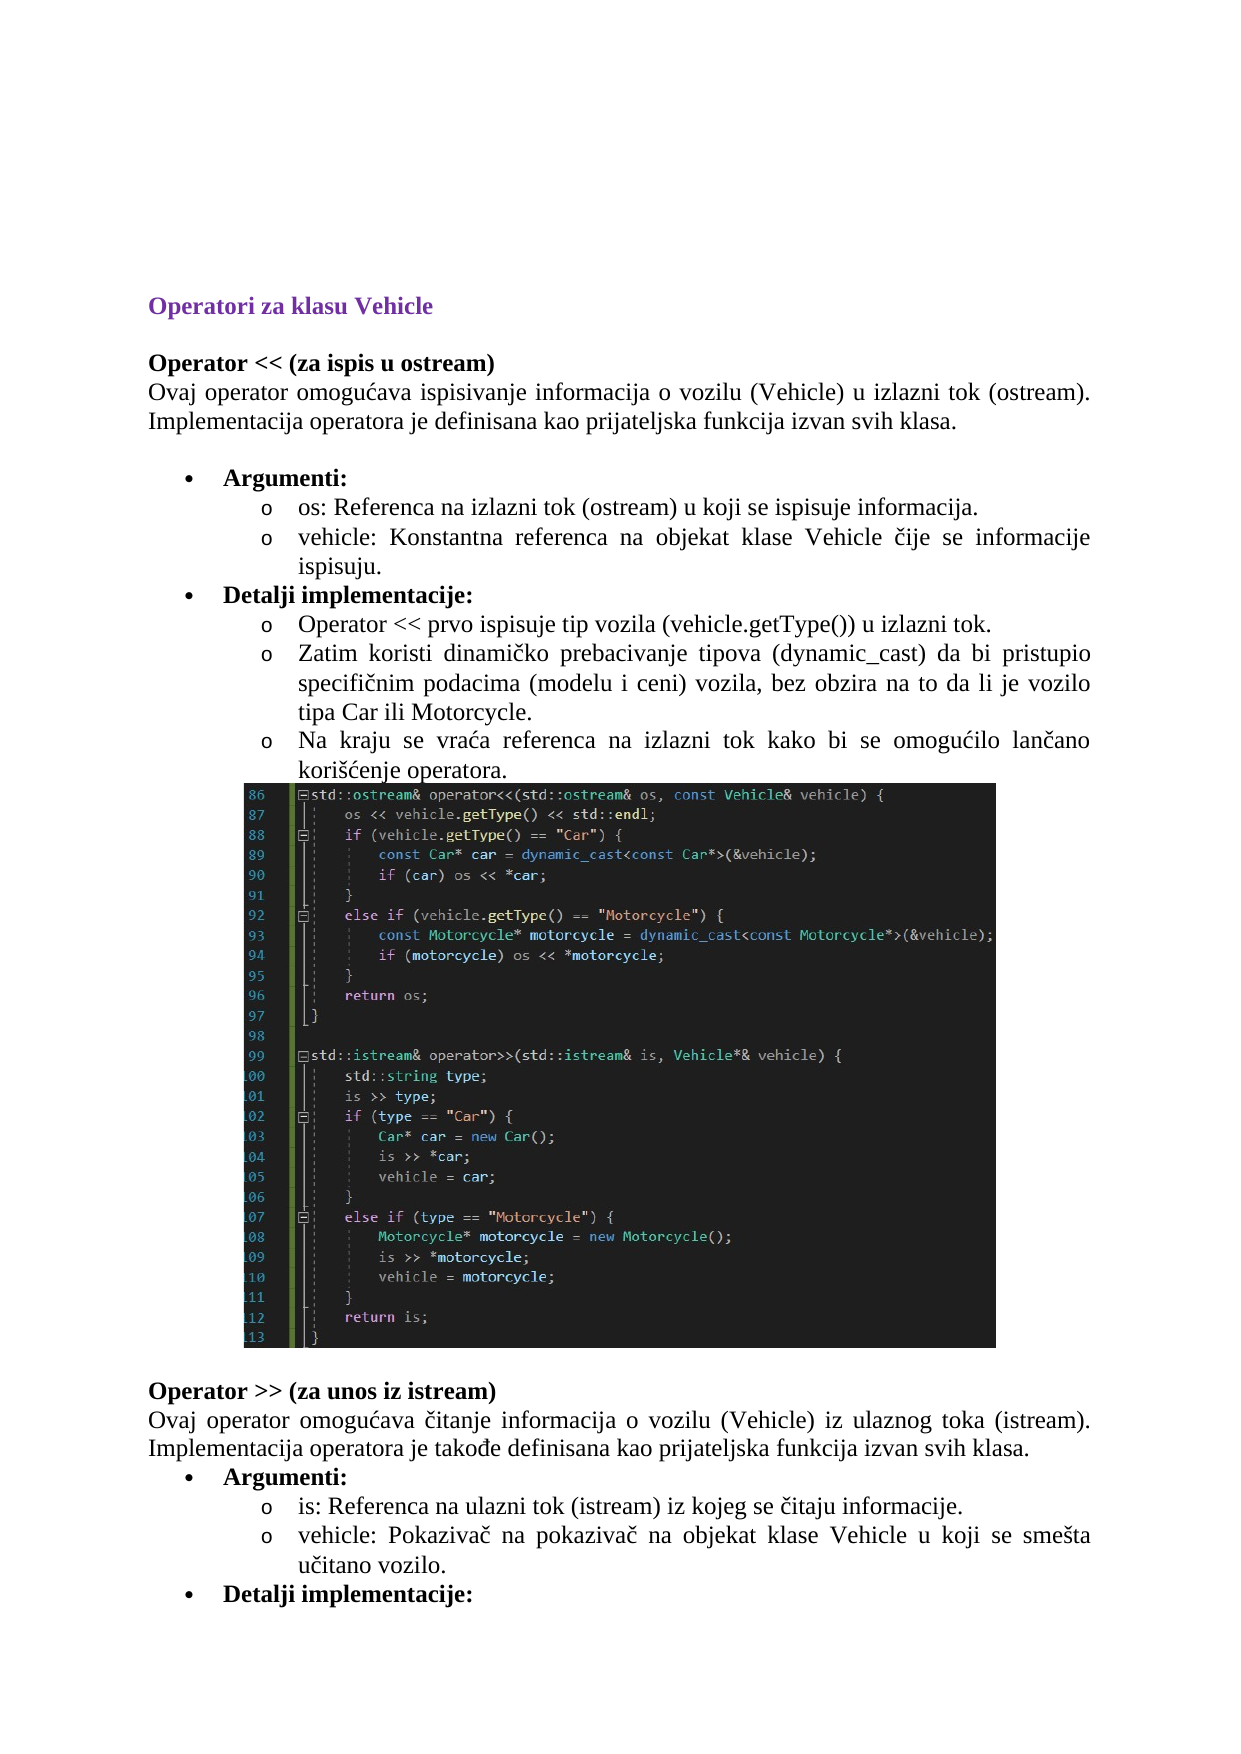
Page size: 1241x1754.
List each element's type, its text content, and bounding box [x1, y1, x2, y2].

list os: Referenca na izlazni tok (ostream) u koji se ispisuje informacija. [260, 492, 1092, 522]
list Operator << prvo ispisuje tip vozila (vehicle.getType()) u izlazni tok. [260, 609, 1092, 638]
list is: Referenca na ulazni tok (istream) iz kojeg se čitaju informacije. [260, 1491, 1092, 1521]
list Argumenti: [185, 1462, 1092, 1491]
text Ovaj operator omogućava ispisivanje informacija o vozilu (Vehicle) u izlazni tok (ostream). Implementacija operatora je definisana kao prijateljska funkcija izvan svih klasa. [148, 377, 1092, 434]
text Operator << (za ispis u ostream) [148, 348, 1092, 377]
list Na kraju se vraća referenca na izlazni tok kako bi se omogućilo lančano korišćenje operatora. [260, 725, 1092, 784]
list vehicle: Konstantna referenca na objekat klase Vehicle čije se informacije ispisuju. [260, 522, 1092, 580]
text Ovaj operator omogućava čitanje informacija o vozilu (Vehicle) iz ulaznog toka (istream). Implementacija operatora je takođe definisana kao prijateljska funkcija izvan svih klasa. [148, 1405, 1092, 1462]
list vehicle: Pokazivač na pokazivač na objekat klase Vehicle u koji se smešta učitano vozilo. [260, 1521, 1092, 1579]
list Detalji implementacije: [185, 580, 1092, 609]
picture [243, 783, 996, 1348]
list Detalji implementacije: [185, 1579, 1092, 1608]
list Zatim koristi dinamičko prebacivanje tipova (dynamic_cast) da bi pristupio specifičnim podacima (modelu i ceni) vozila, bez obzira na to da li je vozilo tipa Car ili Motorcycle. [260, 638, 1092, 725]
list Argumenti: [185, 463, 1092, 492]
text Operator >> (za unos iz istream) [148, 1376, 1092, 1405]
text Operatori za klasu Vehicle [148, 291, 1092, 319]
